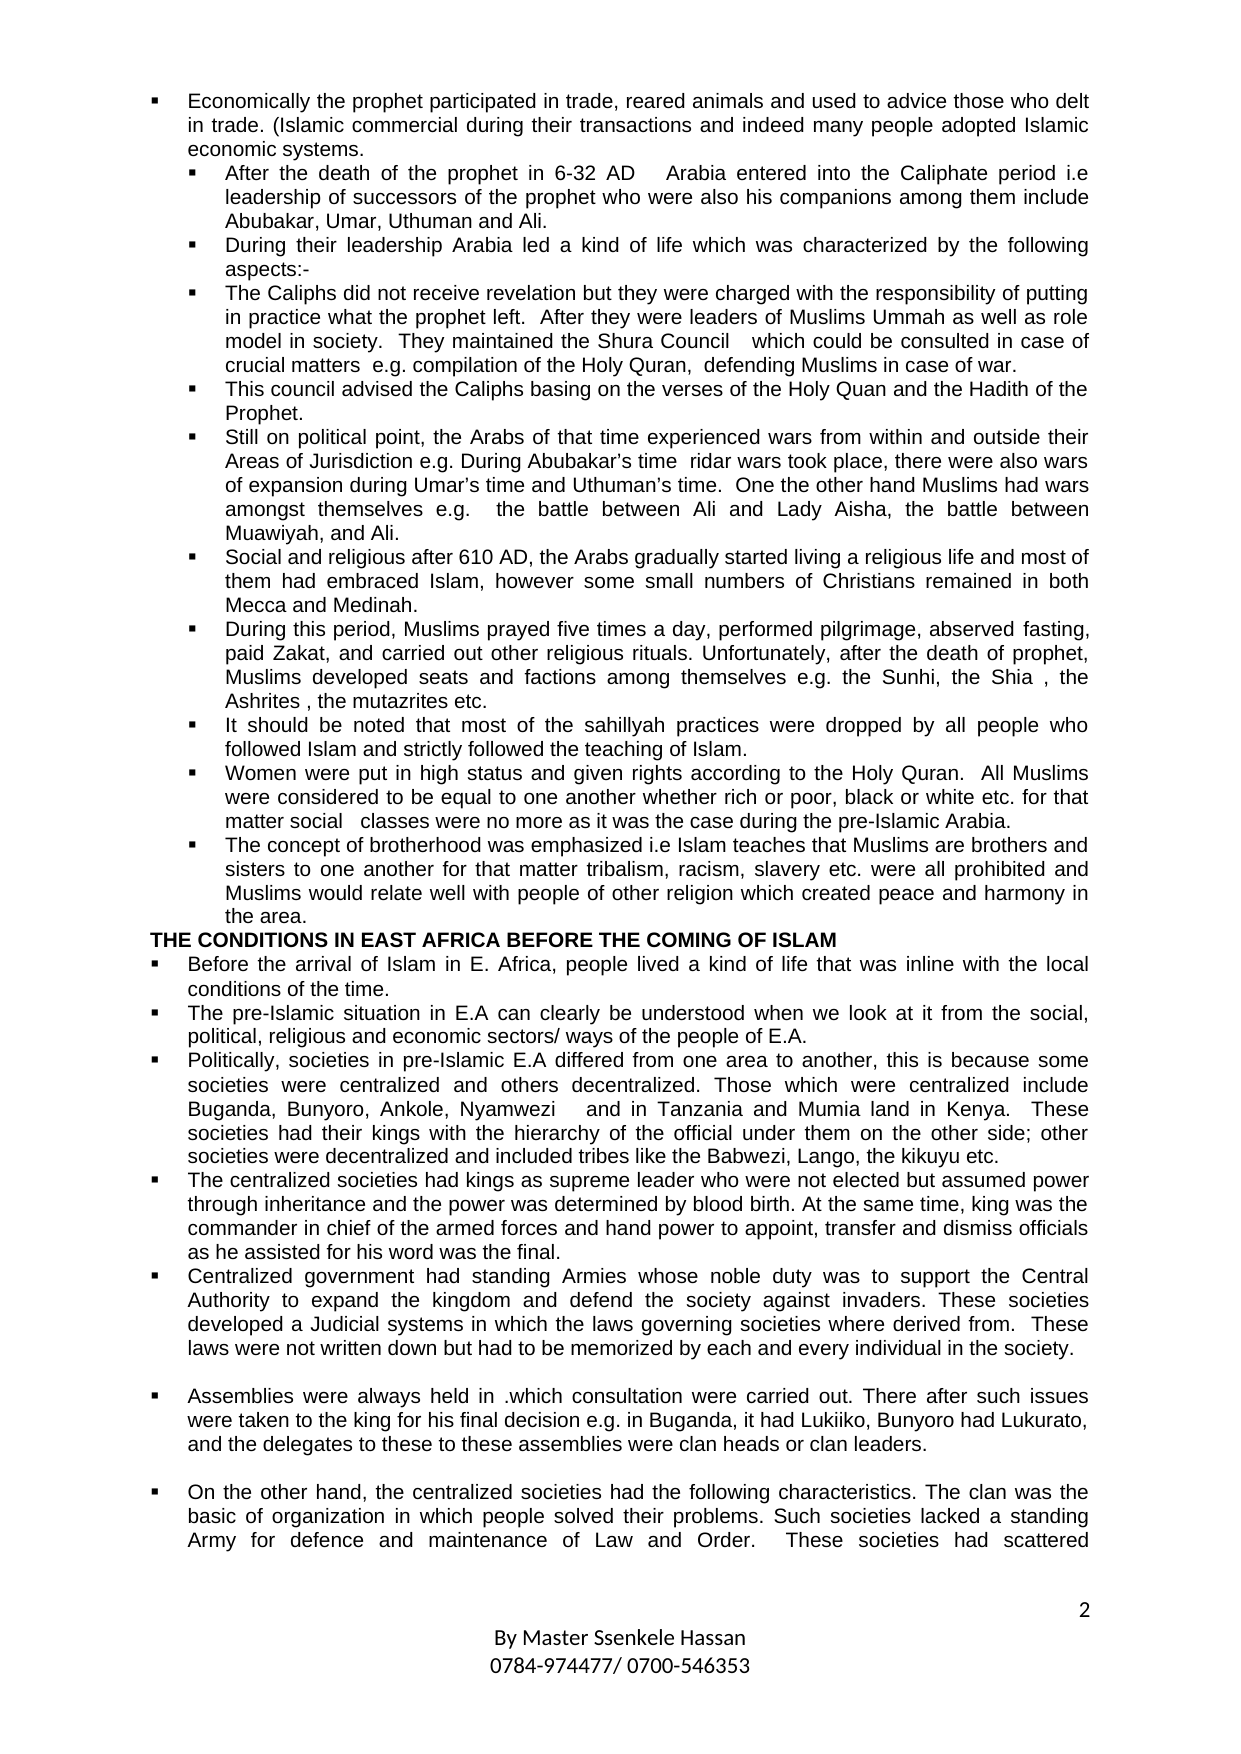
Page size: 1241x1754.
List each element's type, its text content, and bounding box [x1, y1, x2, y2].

list Women were put in high status and given rights according to the Holy Quran. All Muslims were considered to be equal to one another whether rich or poor, black or white etc. for that matter social classes were no more as it was the case during the pre-Islamic Arabia. [187, 760, 1090, 832]
list Assemblies were always held in .which consultation were carried out. There after such issues were taken to the king for his final decision e.g. in Buganda, it had Lukiiko, Bunyoro had Lukurato, and the delegates to these to these assemblies were clan heads or clan leaders. [150, 1384, 1090, 1456]
list Politically, societies in pre-Islamic E.A differed from one area to another, this is because some societies were centralized and others decentralized. Those which were centralized include Buganda, Bunyoro, Ankole, Nyamwezi and in Tanzania and Mumia land in Kenya. These societies had their kings with the hierarchy of the official under them on the other side; other societies were decentralized and included tribes like the Babwezi, Lango, the kikuyu etc. [150, 1048, 1090, 1168]
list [150, 1480, 1090, 1552]
list Centralized government had standing Armies whose noble duty was to support the Central Authority to expand the kingdom and defend the society against invaders. These societies developed a Judicial systems in which the laws governing societies where derived from. These laws were not written down but had to be memorized by each and every individual in the society. [150, 1264, 1090, 1360]
list Social and religious after 610 AD, the Arabs gradually started living a religious life and most of them had embraced Islam, however some small numbers of Christians remained in both Mecca and Medinah. [187, 544, 1090, 616]
list It should be noted that most of the sahillyah practices were dropped by all people who followed Islam and strictly followed the teaching of Islam. [187, 712, 1090, 760]
list Economically the prophet participated in trade, reared animals and used to advice those who delt in trade. (Islamic commercial during their transactions and indeed many people adopted Islamic economic systems. [150, 89, 1090, 161]
list Before the arrival of Islam in E. Africa, people lived a kind of life that was inline with the local conditions of the time. [150, 952, 1090, 1000]
list After the death of the prophet in 6-32 AD Arabia entered into the Caliphate period i.e leadership of successors of the prophet who were also his companions among them include Abubakar, Umar, Uthuman and Ali. [187, 161, 1090, 233]
list The pre-Islamic situation in E.A can clearly be understood when we look at it from the social, political, religious and economic sectors/ ways of the people of E.A. [150, 1000, 1090, 1048]
list During this period, Muslims prayed five times a day, performed pilgrimage, abserved fasting, paid Zakat, and carried out other religious rituals. Unfortunately, after the death of prophet, Muslims developed seats and factions among themselves e.g. the Sunhi, the Shia , the Ashrites , the mutazrites etc. [187, 616, 1090, 712]
text THE CONDITIONS IN EAST AFRICA BEFORE THE COMING OF ISLAM [150, 928, 1090, 952]
list During their leadership Arabia led a kind of life which was characterized by the following aspects:- [187, 233, 1090, 281]
list Still on political point, the Arabs of that time experienced wars from within and outside their Areas of Jurisdiction e.g. During Abubakar’s time ridar wars took place, there were also wars of expansion during Umar’s time and Uthuman’s time. One the other hand Muslims had wars amongst themselves e.g. the battle between Ali and Lady Aisha, the battle between Muawiyah, and Ali. [187, 424, 1090, 544]
list The concept of brotherhood was emphasized i.e Islam teaches that Muslims are brothers and sisters to one another for that matter tribalism, racism, slavery etc. were all prohibited and Muslims would relate well with people of other religion which created peace and harmony in the area. [187, 832, 1090, 928]
list The centralized societies had kings as supreme leader who were not elected but assumed power through inheritance and the power was determined by blood birth. At the same time, king was the commander in chief of the armed forces and hand power to appoint, transfer and dismiss officials as he assisted for his word was the final. [150, 1168, 1090, 1264]
list The Caliphs did not receive revelation but they were charged with the responsibility of putting in practice what the prophet left. After they were leaders of Muslims Ummah as well as role model in society. They maintained the Shura Council which could be consulted in case of crucial matters e.g. compilation of the Holy Quran, defending Muslims in case of war. [187, 281, 1090, 377]
list This council advised the Caliphs basing on the verses of the Holy Quan and the Hadith of the Prophet. [187, 377, 1090, 424]
